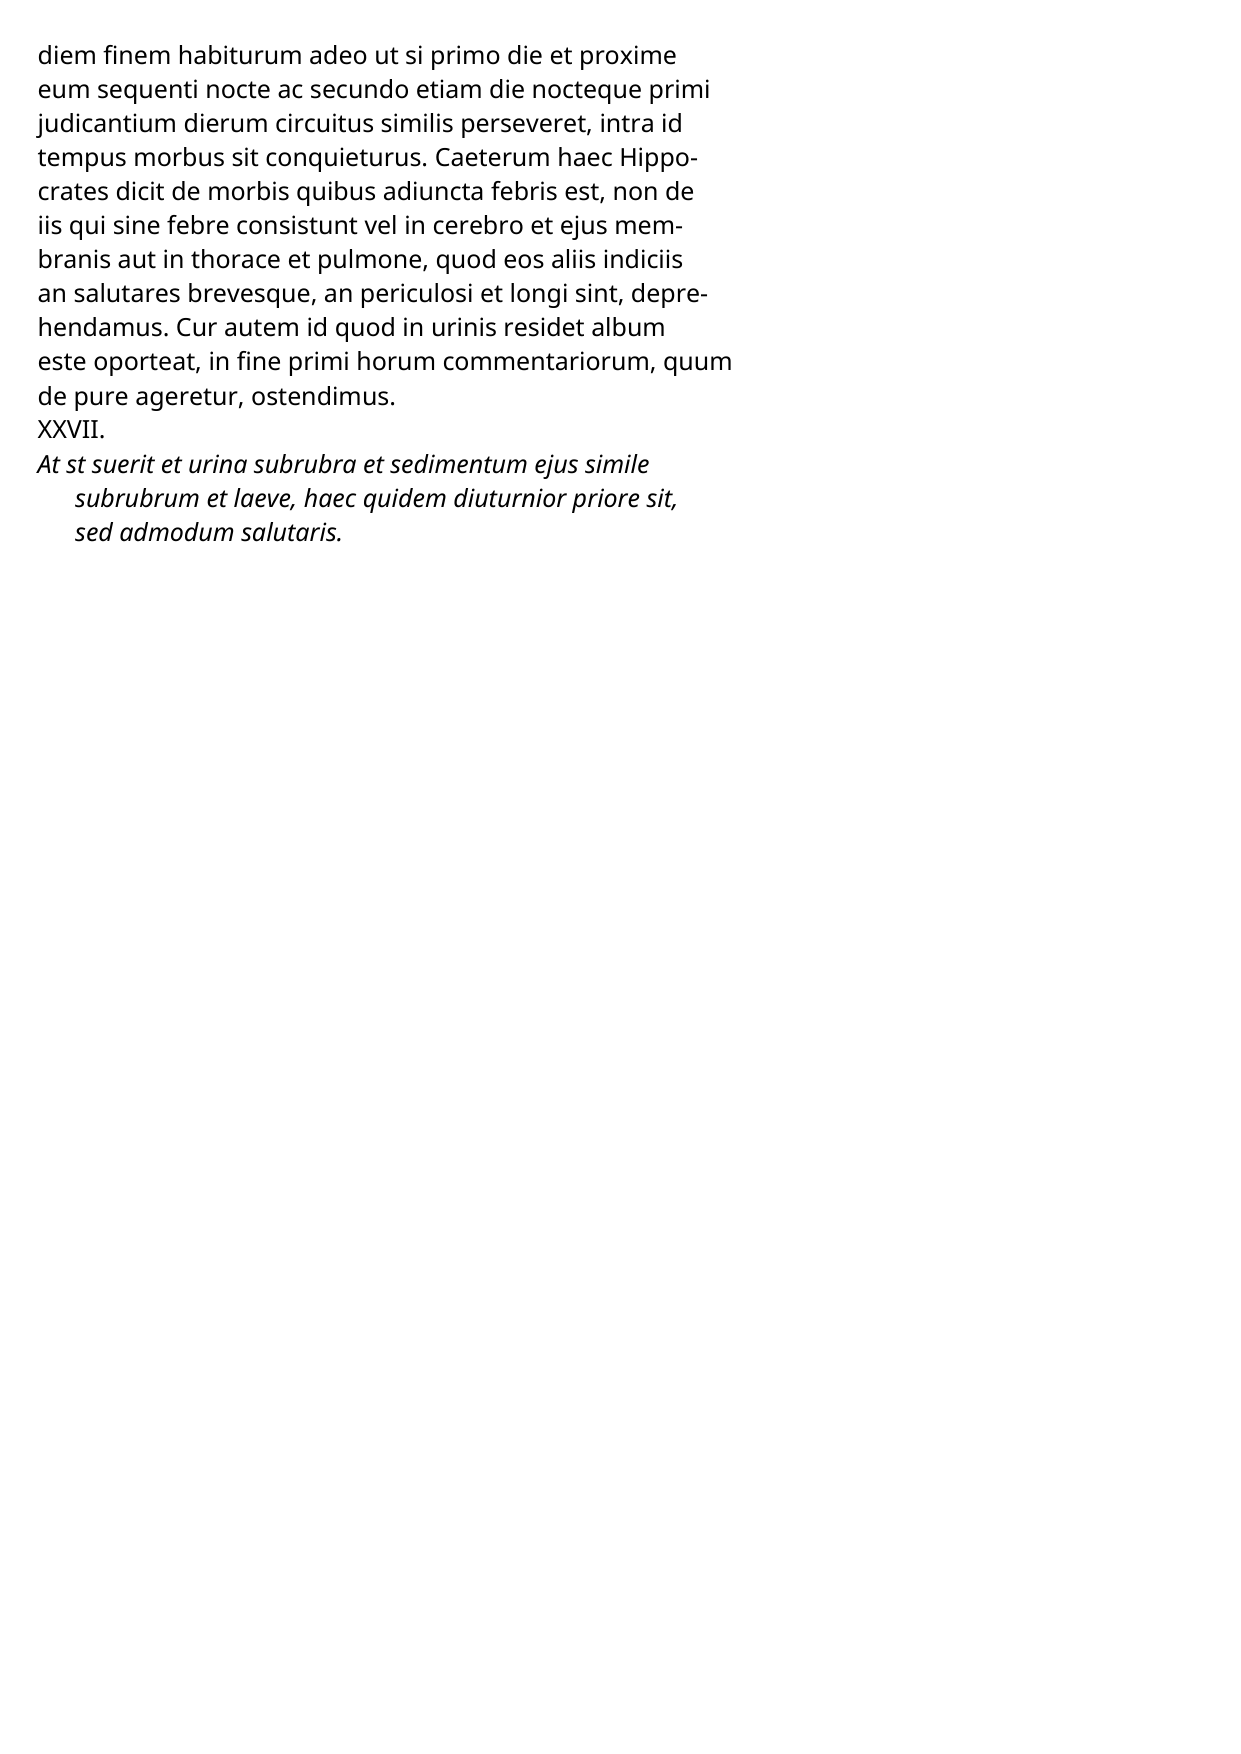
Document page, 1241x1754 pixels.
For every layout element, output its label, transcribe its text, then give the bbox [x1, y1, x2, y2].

text At st suerit et urina subrubra et sedimentum ejus simile subrubrum et laeve, haec quidem diuturnior priore sit, sed admodum salutaris. [37, 446, 1203, 548]
text XXVII. [37, 412, 1203, 446]
text diem finem habiturum adeo ut si primo die et proxime eum sequenti nocte ac secundo etiam die nocteque primi judicantium dierum circuitus similis perseveret, intra id tempus morbus sit conquieturus. Caeterum haec Hippo- crates dicit de morbis quibus adiuncta febris est, non de iis qui sine febre consistunt vel in cerebro et ejus mem- branis aut in thorace et pulmone, quod eos aliis indiciis an salutares brevesque, an periculosi et longi sint, depre- hendamus. Cur autem id quod in urinis residet album este oporteat, in fine primi horum commentariorum, quum de pure ageretur, ostendimus. [37, 37, 1203, 412]
